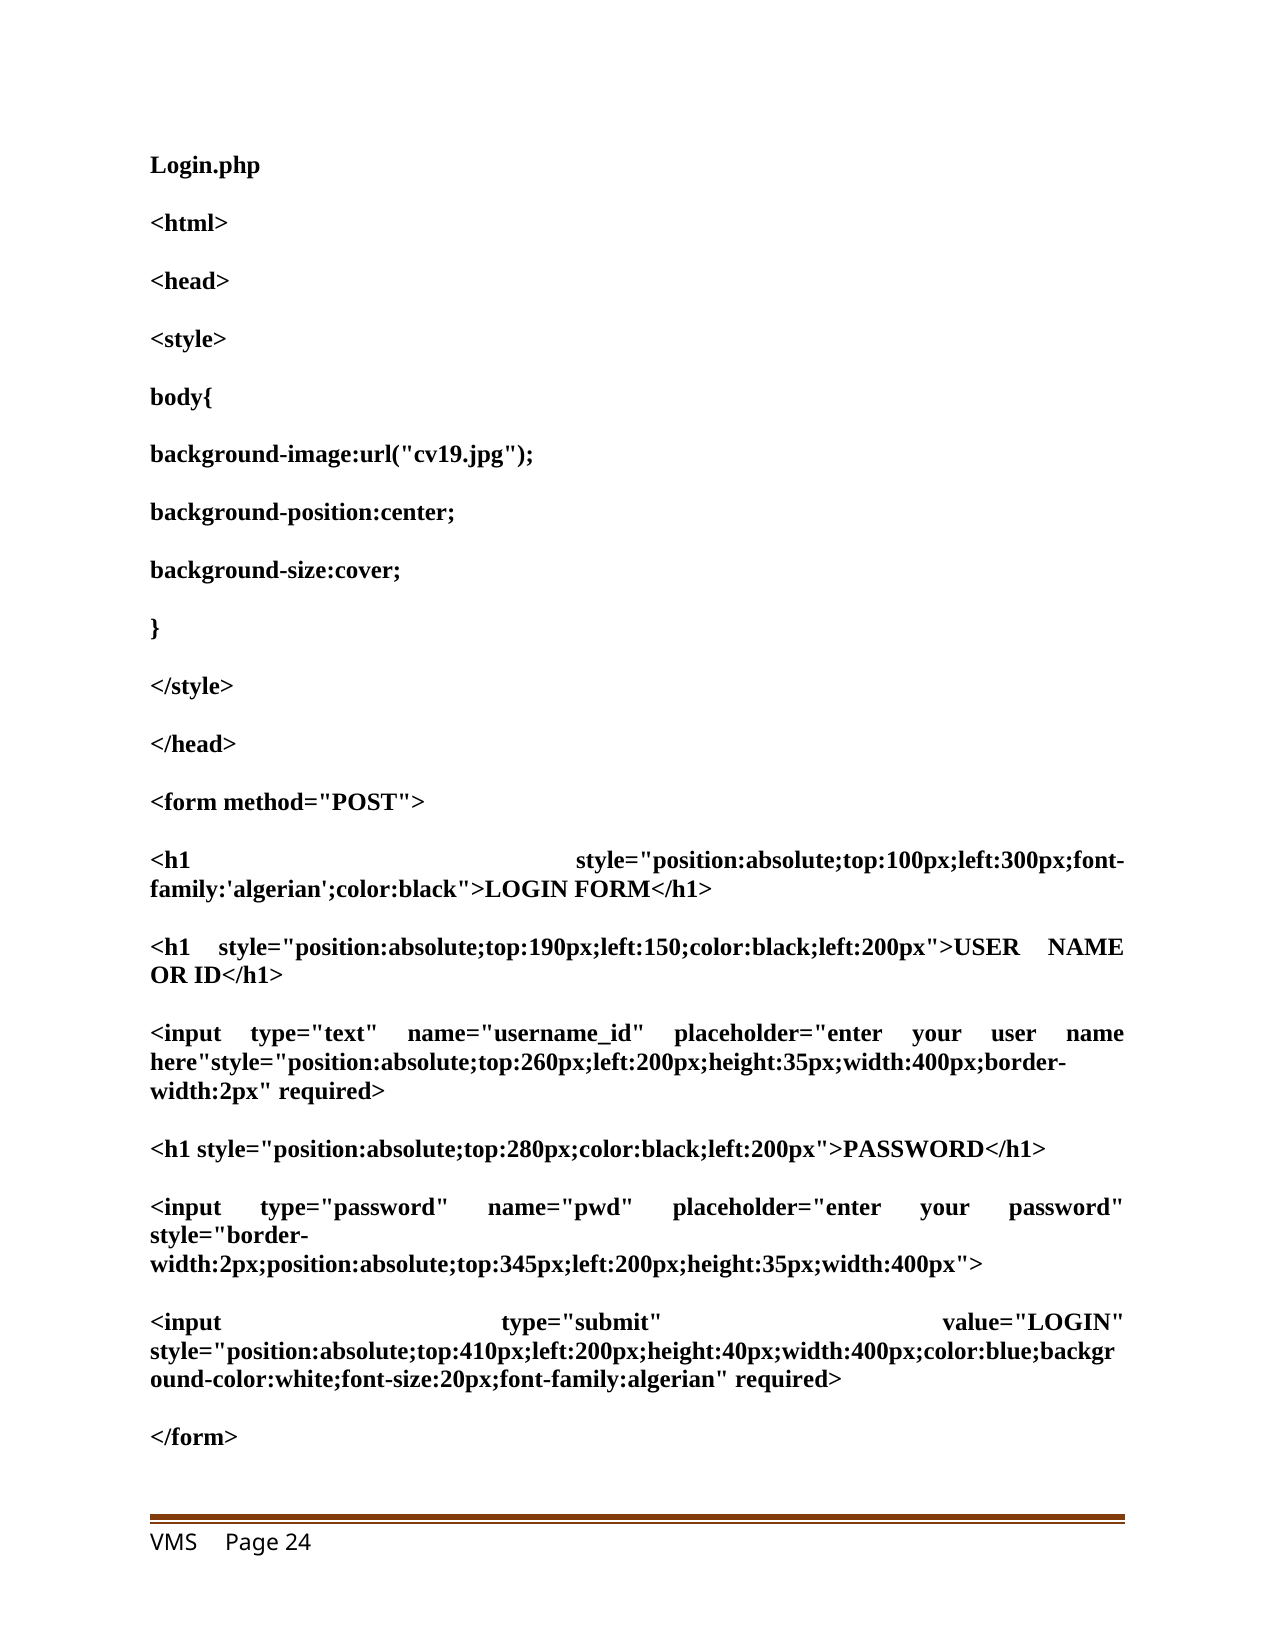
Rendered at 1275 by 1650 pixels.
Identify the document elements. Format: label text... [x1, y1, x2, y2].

text background-position:center; [150, 497, 1125, 526]
text <input type="text" name="username_id" placeholder="enter your user name here"style="position:absolute;top:260px;left:200px;height:35px;width:400px;border-width:2px" required> [150, 1018, 1125, 1104]
text } [150, 613, 1125, 642]
text <input type="submit" value="LOGIN" style="position:absolute;top:410px;left:200px;height:40px;width:400px;color:blue;background-color:white;font-size:20px;font-family:algerian" required> [150, 1307, 1125, 1393]
text <form method="POST"> [150, 787, 1125, 816]
text </head> [150, 729, 1125, 758]
text </form> [150, 1422, 1125, 1451]
text <h1 style="position:absolute;top:190px;left:150;color:black;left:200px">USER NAME OR ID</h1> [150, 932, 1125, 989]
text <input type="password" name="pwd" placeholder="enter your password" style="border-width:2px;position:absolute;top:345px;left:200px;height:35px;width:400px"> [150, 1192, 1125, 1278]
text </style> [150, 671, 1125, 700]
text <style> [150, 324, 1125, 352]
text <h1 style="position:absolute;top:280px;color:black;left:200px">PASSWORD</h1> [150, 1134, 1125, 1162]
text Login.php [150, 150, 1125, 179]
text background-image:url("cv19.jpg"); [150, 439, 1125, 468]
text <head> [150, 266, 1125, 294]
text <h1 style="position:absolute;top:100px;left:300px;font-family:'algerian';color:black">LOGIN FORM</h1> [150, 845, 1125, 902]
text background-size:cover; [150, 555, 1125, 584]
text <html> [150, 208, 1125, 237]
text body{ [150, 382, 1125, 410]
